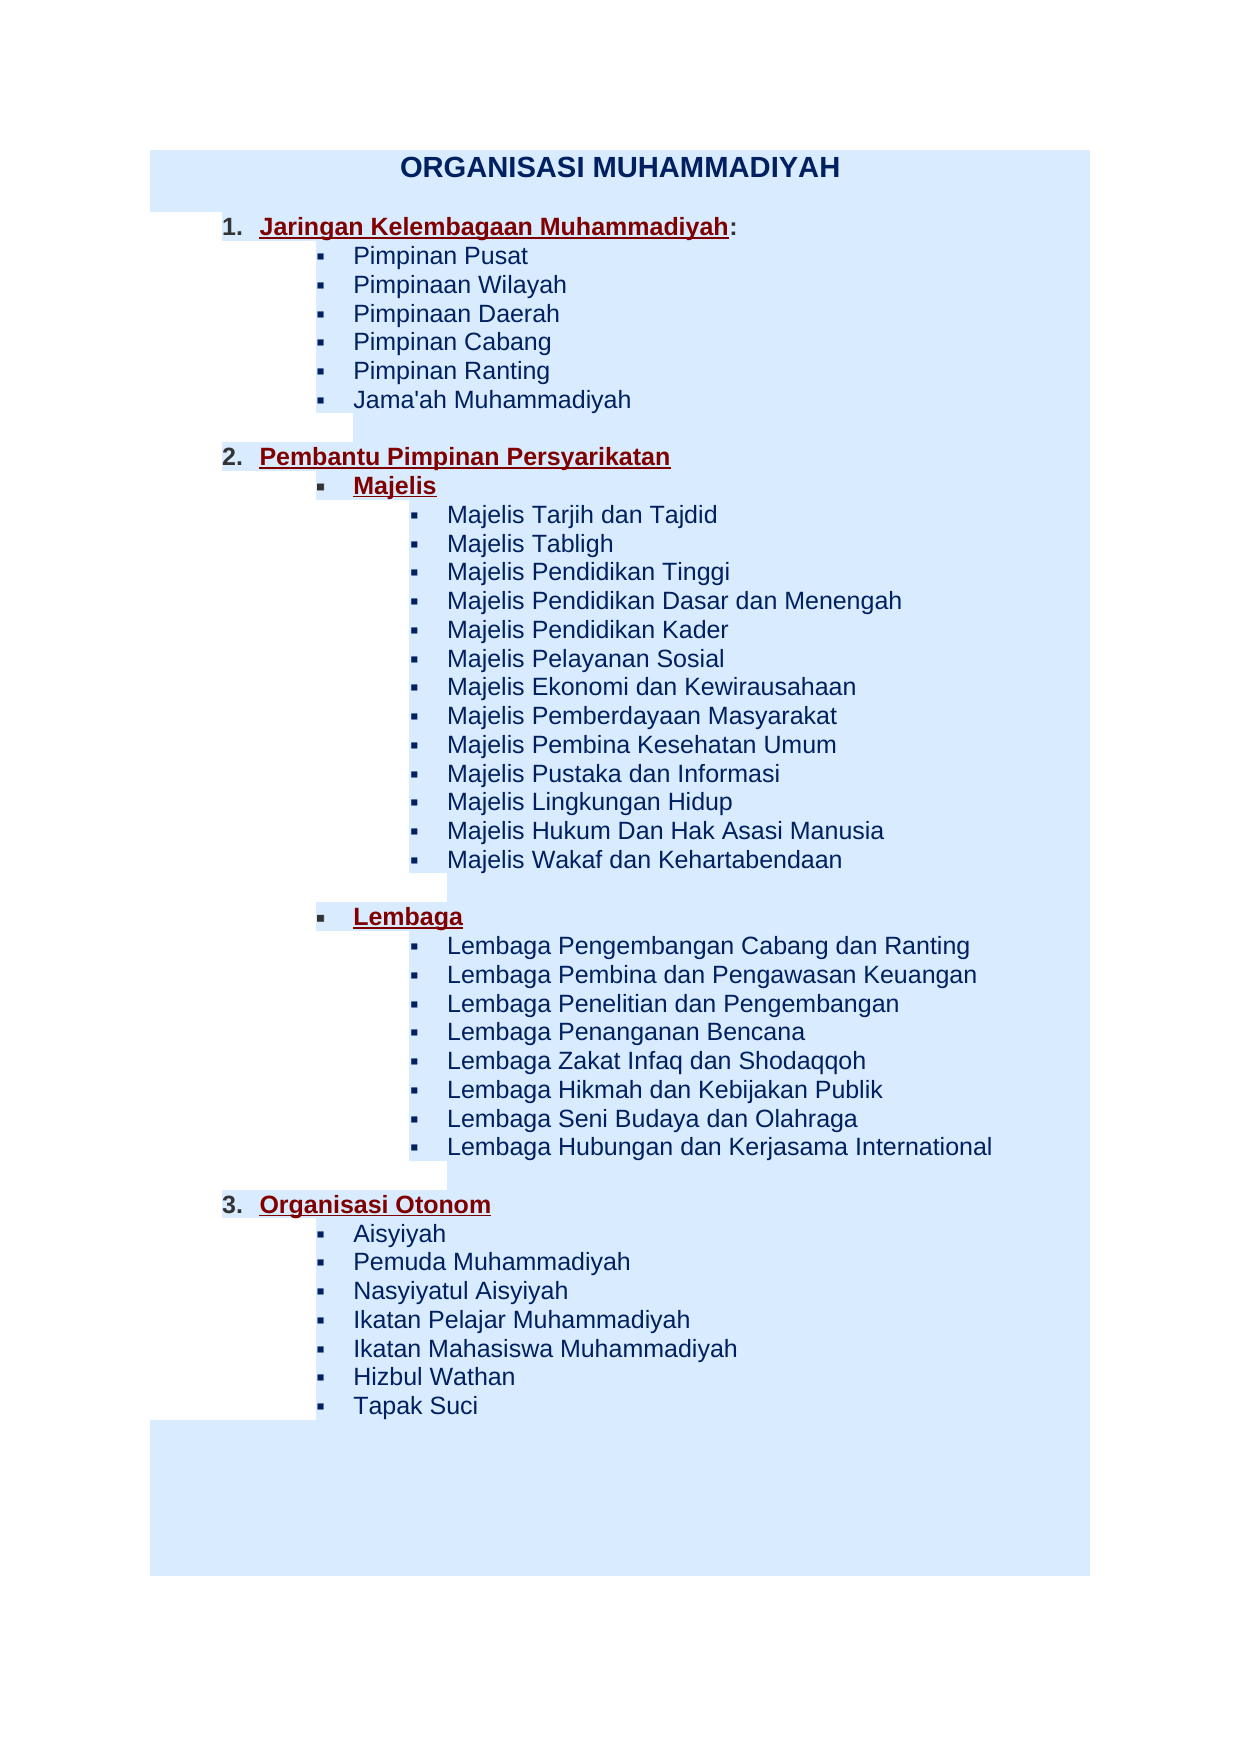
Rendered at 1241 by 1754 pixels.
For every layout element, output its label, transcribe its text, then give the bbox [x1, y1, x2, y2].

list Majelis Pemberdayaan Masyarakat [409, 701, 1090, 730]
list Pimpinaan Wilayah [316, 270, 1090, 298]
list Lembaga Seni Budaya dan Olahraga [409, 1103, 1090, 1132]
list Hizbul Wathan [316, 1362, 1090, 1391]
list Pimpinaan Daerah [316, 298, 1090, 327]
list Majelis Ekonomi dan Kewirausahaan [409, 672, 1090, 701]
list Nasyiyatul Aisyiyah [316, 1276, 1090, 1305]
list Majelis Pendidikan Dasar dan Menengah [409, 586, 1090, 615]
list Tapak Suci [316, 1391, 1090, 1420]
list Pemuda Muhammadiyah [316, 1247, 1090, 1276]
list Pimpinan Ranting [316, 356, 1090, 385]
list Majelis Tabligh [409, 528, 1090, 557]
list Ikatan Pelajar Muhammadiyah [316, 1305, 1090, 1333]
list Lembaga Zakat Infaq dan Shodaqqoh [409, 1046, 1090, 1075]
list Lembaga Hubungan dan Kerjasama International [409, 1132, 1090, 1161]
list Majelis Lingkungan Hidup [409, 787, 1090, 816]
list Ikatan Mahasiswa Muhammadiyah [316, 1333, 1090, 1362]
list Majelis Tarjih dan Tajdid [409, 500, 1090, 528]
list Pimpinan Pusat [316, 241, 1090, 270]
list Lembaga Pengembangan Cabang dan Ranting [409, 931, 1090, 960]
list Majelis Pustaka dan Informasi [409, 758, 1090, 787]
list Majelis Pendidikan Kader [409, 615, 1090, 643]
list Majelis [316, 471, 1090, 500]
list Jama'ah Muhammadiyah [316, 385, 1090, 413]
list Aisyiyah [316, 1218, 1090, 1247]
list Pembantu Pimpinan Persyarikatan [222, 442, 1090, 471]
list Lembaga Penanganan Bencana [409, 1017, 1090, 1046]
list Lembaga Penelitian dan Pengembangan [409, 988, 1090, 1017]
list Majelis Hukum Dan Hak Asasi Manusia [409, 816, 1090, 845]
list Majelis Pelayanan Sosial [409, 643, 1090, 672]
list Lembaga Hikmah dan Kebijakan Publik [409, 1075, 1090, 1103]
list Majelis Wakaf dan Kehartabendaan [409, 845, 1090, 873]
list Jaringan Kelembagaan Muhammadiyah: [222, 212, 1090, 241]
list Lembaga Pembina dan Pengawasan Keuangan [409, 960, 1090, 988]
list Organisasi Otonom [222, 1190, 1090, 1218]
list Majelis Pembina Kesehatan Umum [409, 730, 1090, 758]
list Lembaga [316, 902, 1090, 931]
list Majelis Pendidikan Tinggi [409, 557, 1090, 586]
list Pimpinan Cabang [316, 327, 1090, 356]
text ORGANISASI MUHAMMADIYAH [150, 150, 1090, 183]
